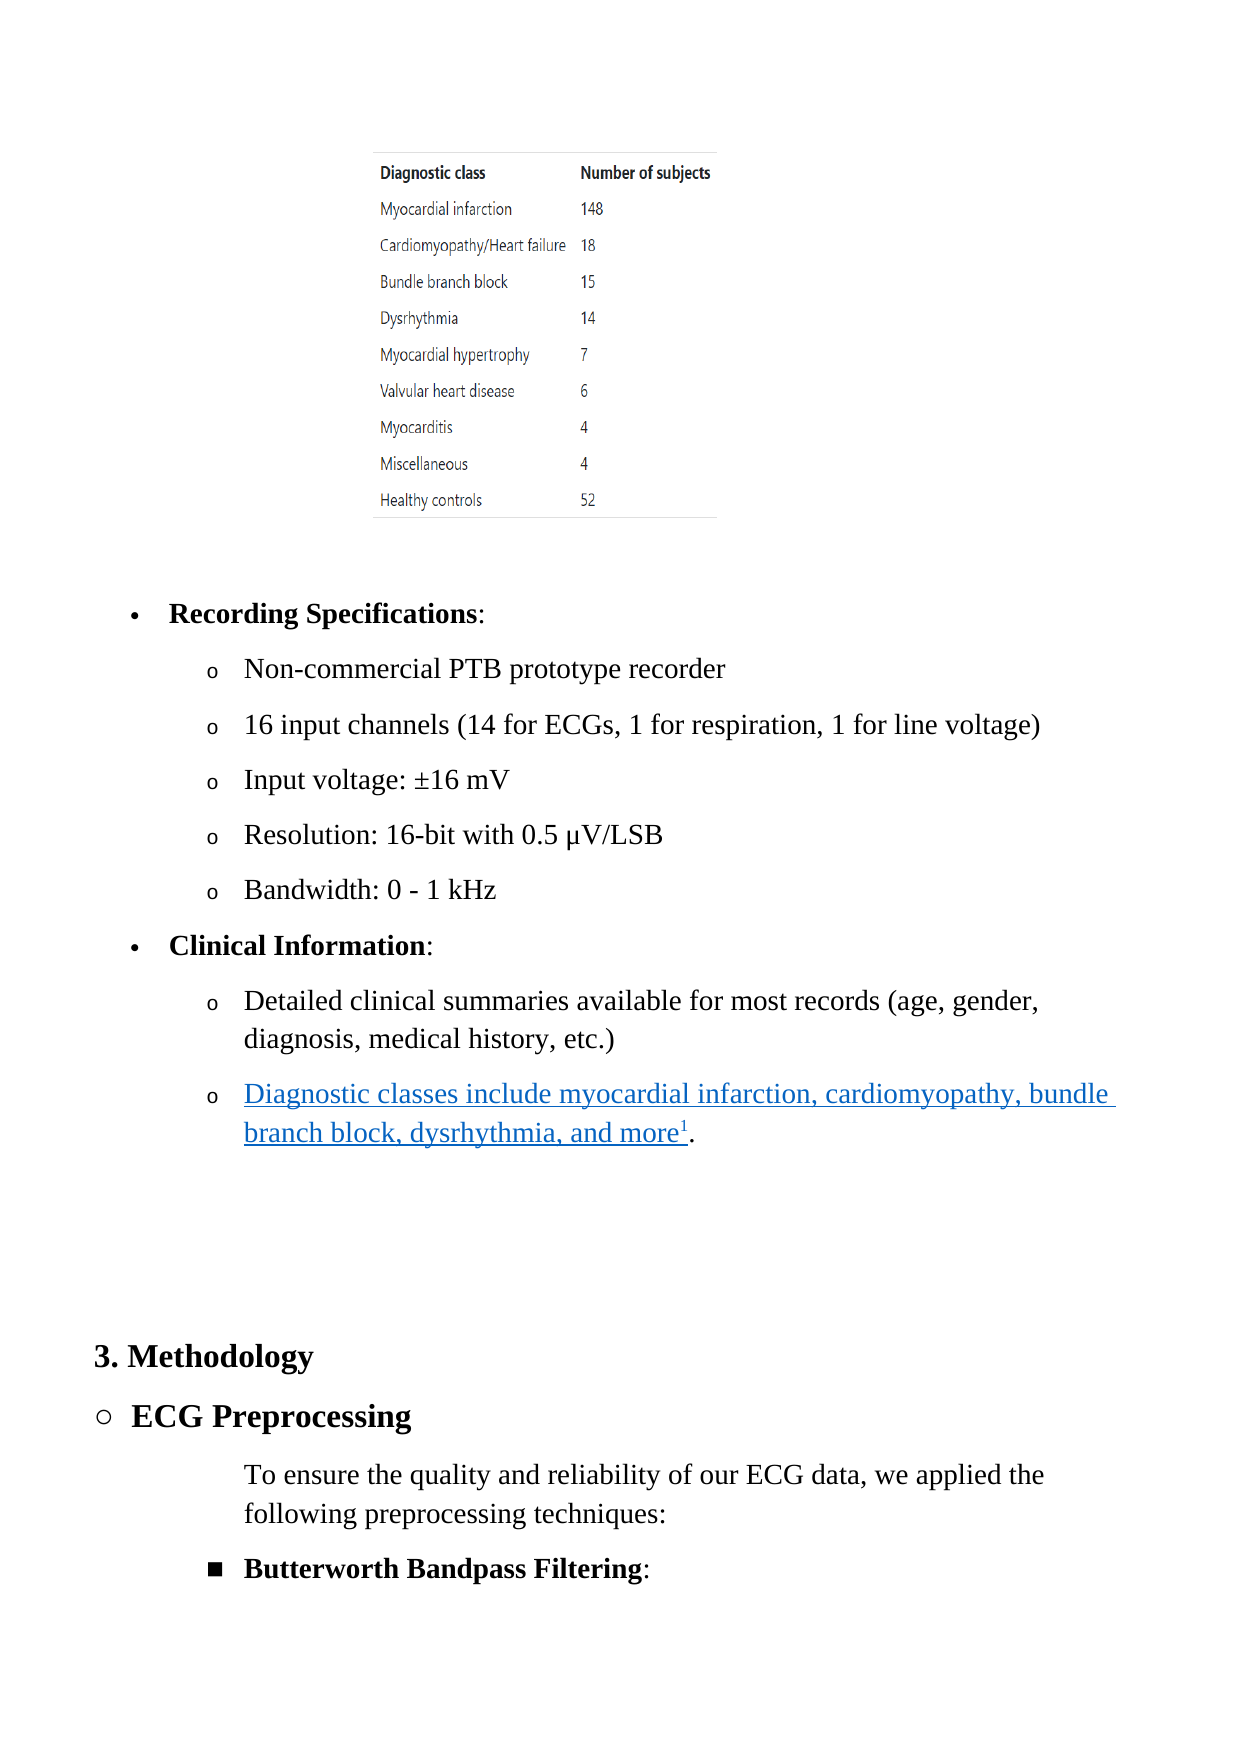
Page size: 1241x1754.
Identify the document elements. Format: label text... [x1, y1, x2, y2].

text 3. Methodology [94, 1336, 1162, 1374]
list Butterworth Bandpass Filtering: [206, 1551, 1162, 1585]
list 16 input channels (14 for ECGs, 1 for respiration, 1 for line voltage) [206, 707, 1162, 740]
list Diagnostic classes include myocardial infarction, cardiomyopathy, bundle branch block, dysrhythmia, and more1. [206, 1077, 1162, 1149]
list Non-commercial PTB prototype recorder [206, 652, 1162, 685]
list Recording Specifications: [131, 596, 1162, 630]
text To ensure the quality and reliability of our ECG data, we applied the following preprocessing techniques: [244, 1457, 1162, 1529]
list Resolution: 16-bit with 0.5 μV/LSB [206, 817, 1162, 851]
list Detailed clinical summaries available for most records (age, gender, diagnosis, medical history, etc.) [206, 983, 1162, 1055]
list Clinical Information: [131, 928, 1162, 961]
list Input voltage: ±16 mV [206, 762, 1162, 796]
list ECG Preprocessing [94, 1397, 1162, 1435]
list Bandwidth: 0 - 1 kHz [206, 872, 1162, 906]
picture [366, 150, 753, 524]
